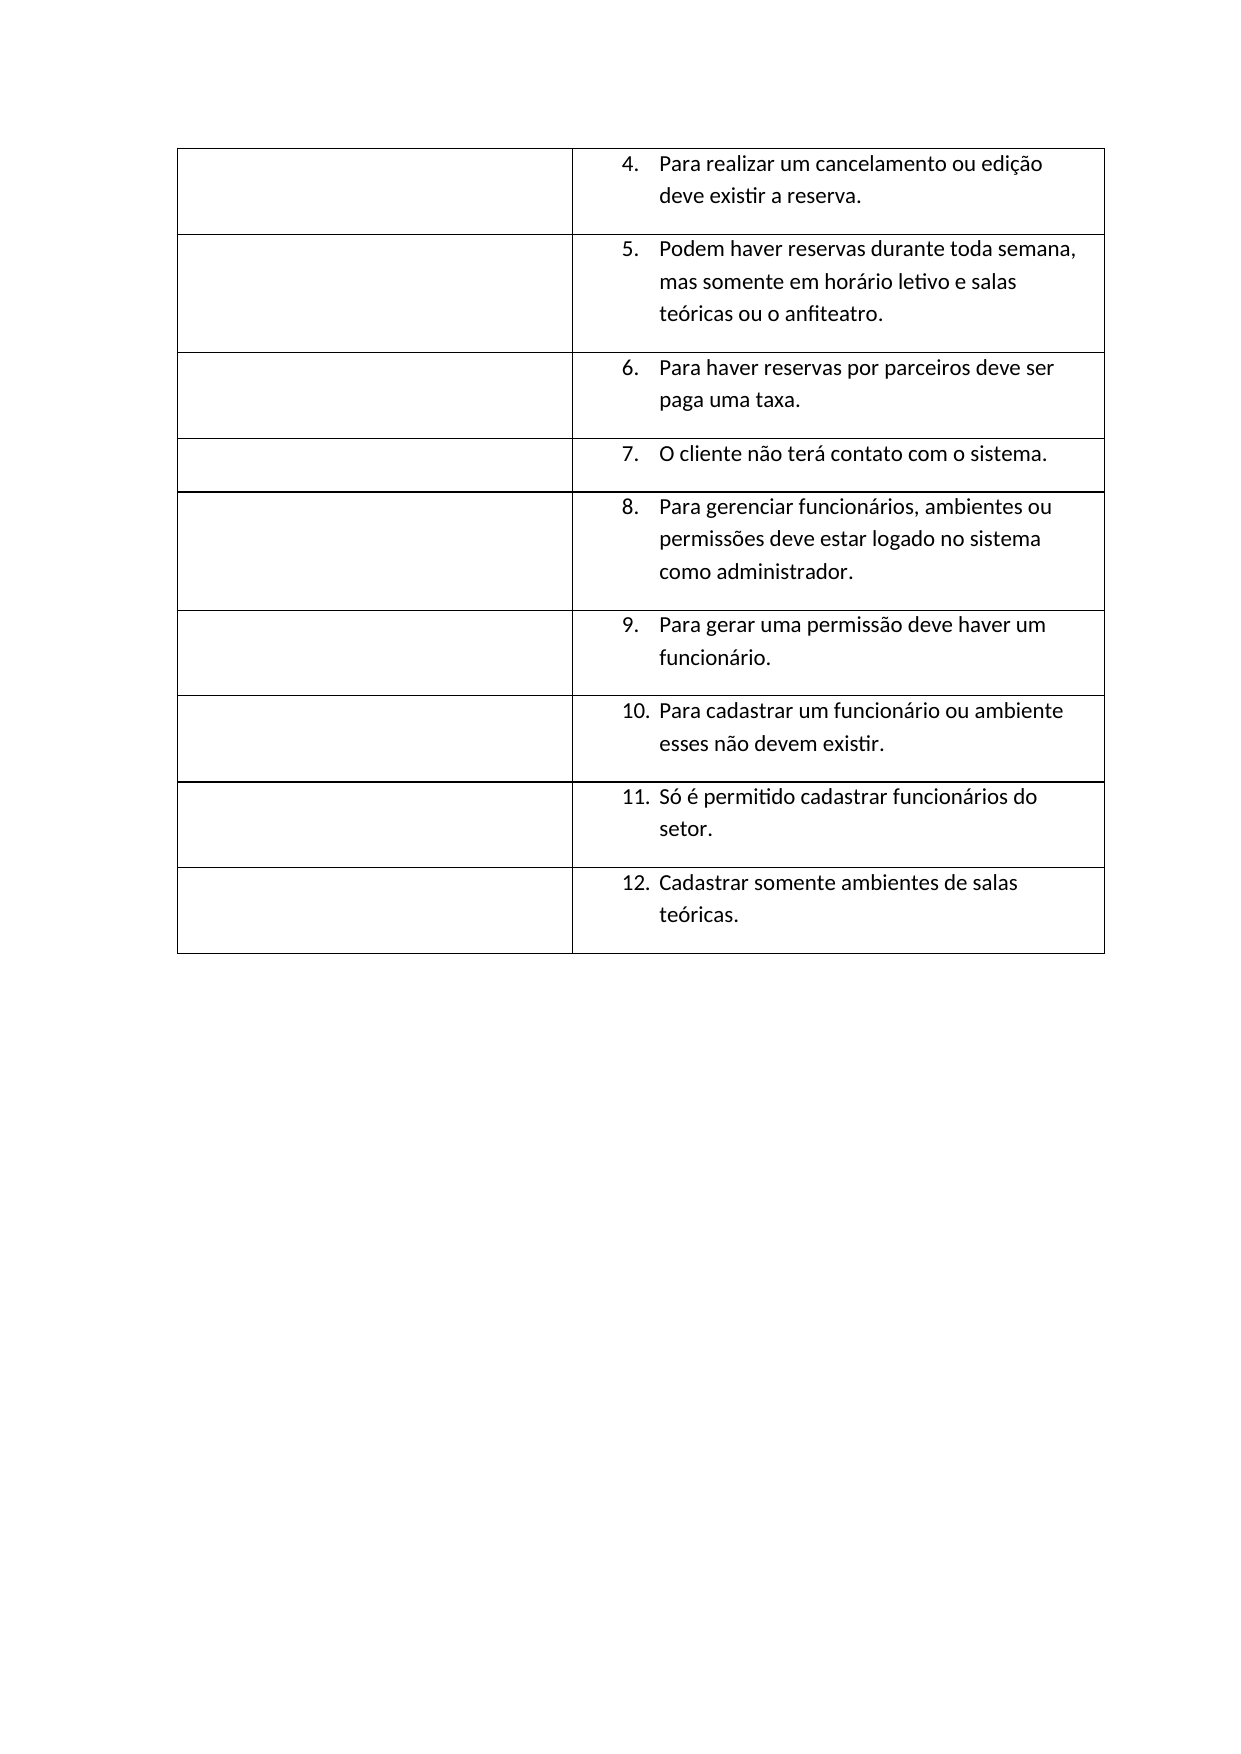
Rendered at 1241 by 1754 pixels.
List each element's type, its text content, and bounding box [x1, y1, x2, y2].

table_cell [178, 611, 572, 695]
table_cell Para cadastrar um funcionário ou ambiente esses não devem existir. [573, 696, 1104, 781]
table_cell Para haver reservas por parceiros deve ser paga uma taxa. [573, 353, 1104, 438]
table_cell Para realizar um cancelamento ou edição deve existir a reserva. [573, 149, 1104, 233]
table_cell Só é permitido cadastrar funcionários do setor. [573, 783, 1104, 867]
table_cell [178, 493, 572, 609]
table_cell [178, 696, 572, 781]
table_cell Para gerar uma permissão deve haver um funcionário. [573, 611, 1104, 695]
table_cell [178, 353, 572, 438]
table_cell [178, 783, 572, 867]
table_cell O cliente não terá contato com o sistema. [573, 439, 1104, 491]
table_cell [178, 149, 572, 233]
table_cell Podem haver reservas durante toda semana, mas somente em horário letivo e salas teóricas ou o anfiteatro. [573, 235, 1104, 352]
table_cell [178, 235, 572, 352]
table_cell Para gerenciar funcionários, ambientes ou permissões deve estar logado no sistema como administrador. [573, 493, 1104, 609]
table_cell [178, 868, 572, 953]
table_cell [178, 439, 572, 491]
table_cell Cadastrar somente ambientes de salas teóricas. [573, 868, 1104, 953]
